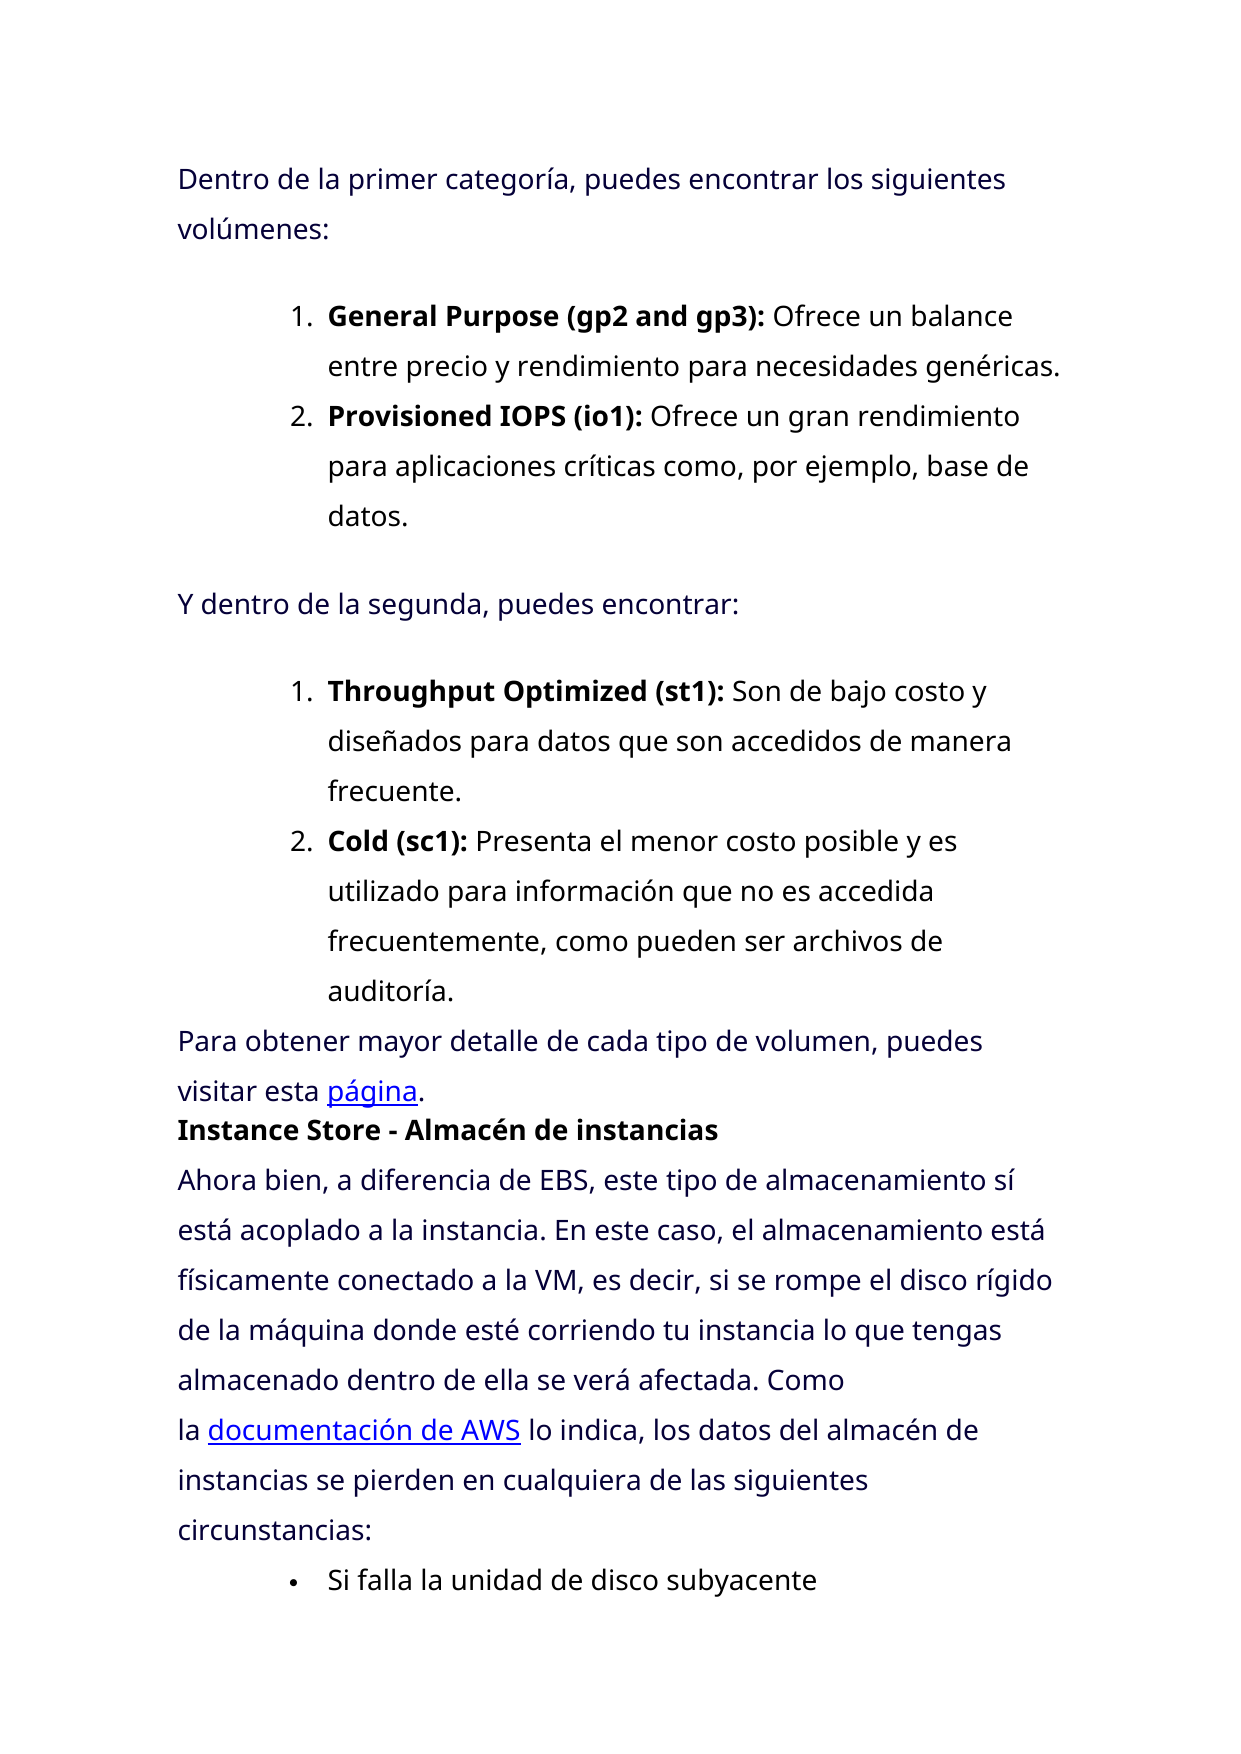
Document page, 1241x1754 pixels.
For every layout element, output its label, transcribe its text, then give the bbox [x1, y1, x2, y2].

text Y dentro de la segunda, puedes encontrar: [177, 573, 1063, 623]
text Instance Store - Almacén de instancias [177, 1110, 1063, 1148]
list Provisioned IOPS (io1): Ofrece un gran rendimiento para aplicaciones críticas como, por ejemplo, base de datos. [290, 385, 1063, 535]
list Si falla la unidad de disco subyacente [290, 1548, 1063, 1598]
text Ahora bien, a diferencia de EBS, este tipo de almacenamiento sí está acoplado a la instancia. En este caso, el almacenamiento está físicamente conectado a la VM, es decir, si se rompe el disco rígido de la máquina donde esté corriendo tu instancia lo que tengas almacenado dentro de ella se verá afectada. Como la documentación de AWS lo indica, los datos del almacén de instancias se pierden en cualquiera de las siguientes circunstancias: [177, 1148, 1063, 1548]
list Throughput Optimized (st1): Son de bajo costo y diseñados para datos que son accedidos de manera frecuente. [290, 660, 1063, 810]
list General Purpose (gp2 and gp3): Ofrece un balance entre precio y rendimiento para necesidades genéricas. [290, 285, 1063, 385]
text Para obtener mayor detalle de cada tipo de volumen, puedes visitar esta página. [177, 1010, 1063, 1110]
list Cold (sc1): Presenta el menor costo posible y es utilizado para información que no es accedida frecuentemente, como pueden ser archivos de auditoría. [290, 810, 1063, 1010]
text Dentro de la primer categoría, puedes encontrar los siguientes volúmenes: [177, 148, 1063, 248]
